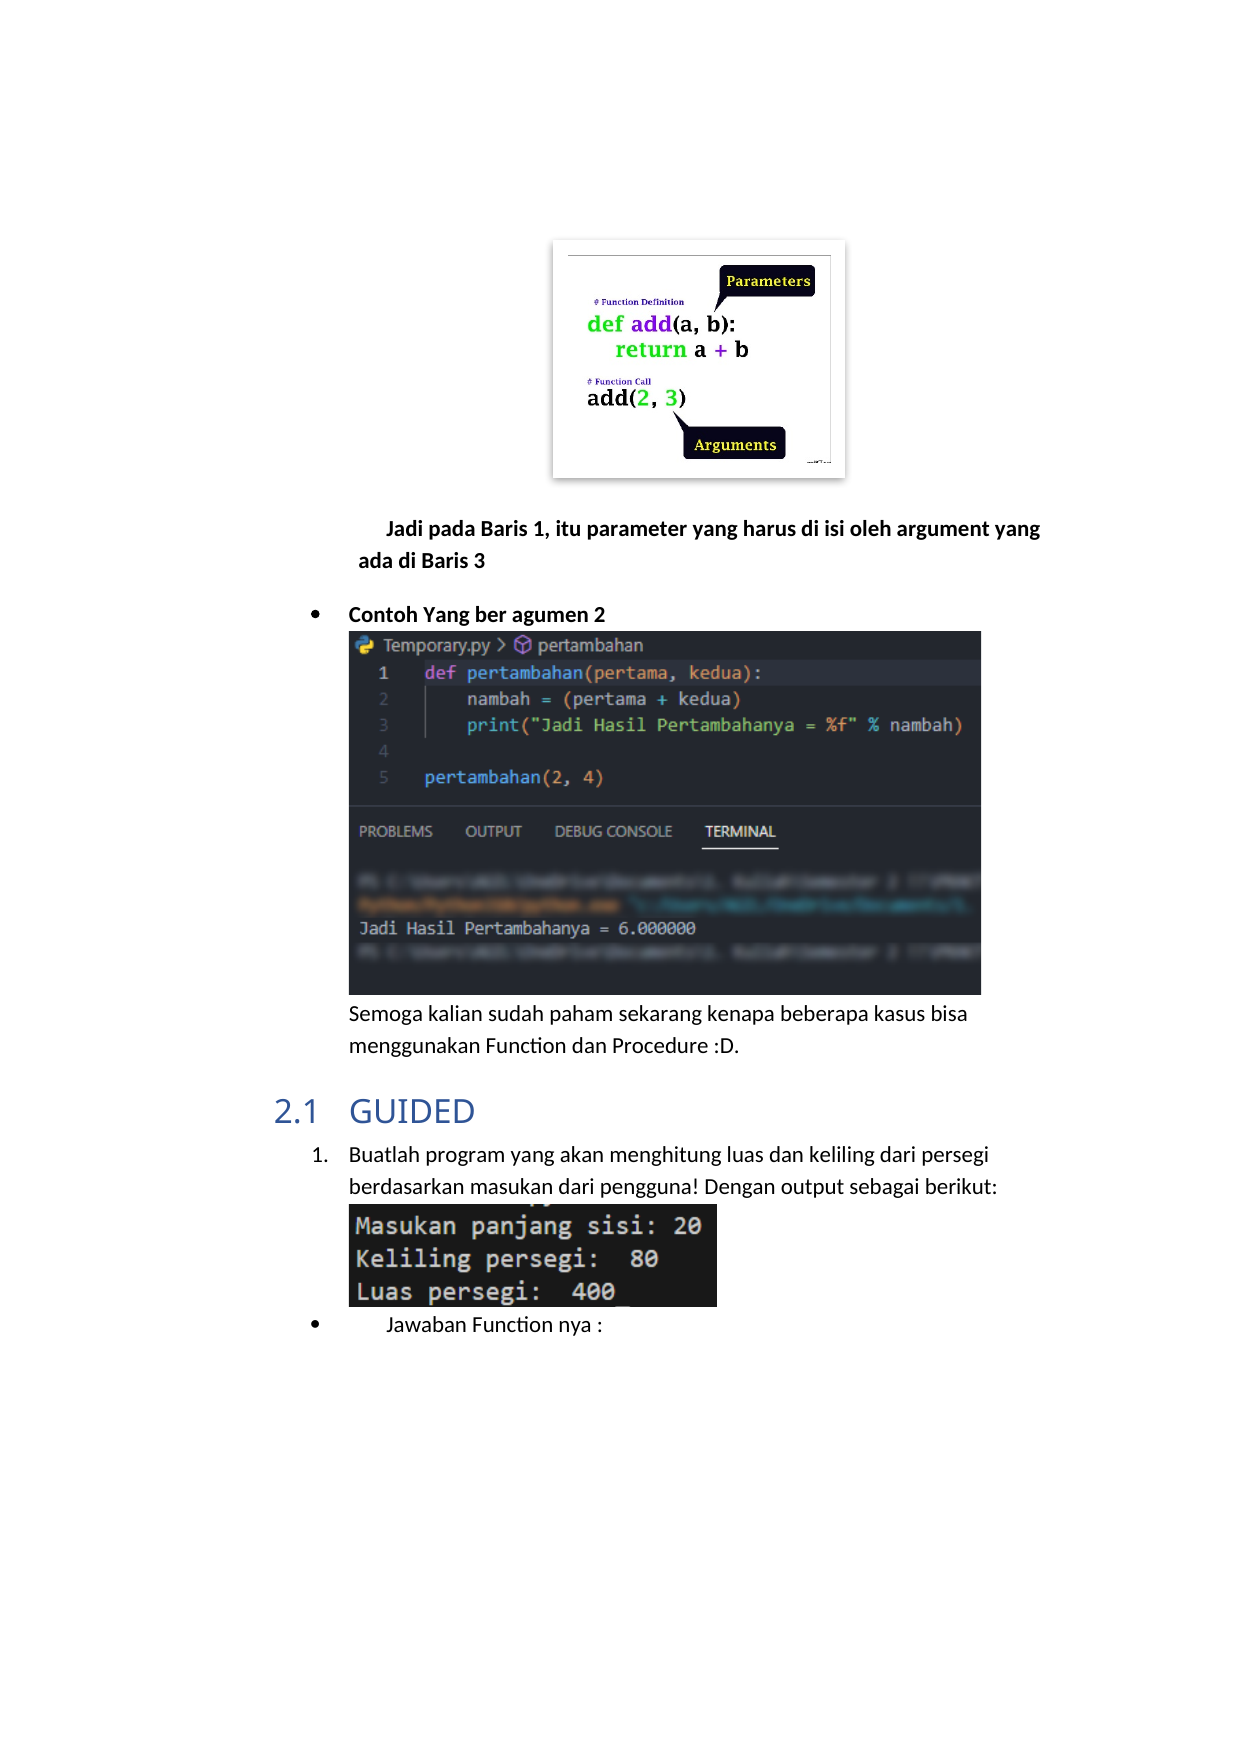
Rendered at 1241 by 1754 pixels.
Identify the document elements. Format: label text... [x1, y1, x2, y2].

picture [348, 631, 982, 995]
list Semoga kalian sudah paham sekarang kenapa beberapa kasus bisa menggunakan Function dan Procedure :D. [349, 999, 1063, 1059]
list Contoh Yang ber agumen 2 [311, 600, 1063, 628]
text Jadi pada Baris 1, itu parameter yang harus di isi oleh argument yang ada di Baris 3 [358, 514, 1063, 575]
subtitle GUIDED [274, 1088, 1063, 1133]
picture [568, 256, 831, 463]
list Buatlah program yang akan menghitung luas dan keliling dari persegi berdasarkan masukan dari pengguna! Dengan output sebagai berikut: [311, 1140, 1063, 1201]
list Jawaban Function nya : [311, 1310, 1063, 1338]
